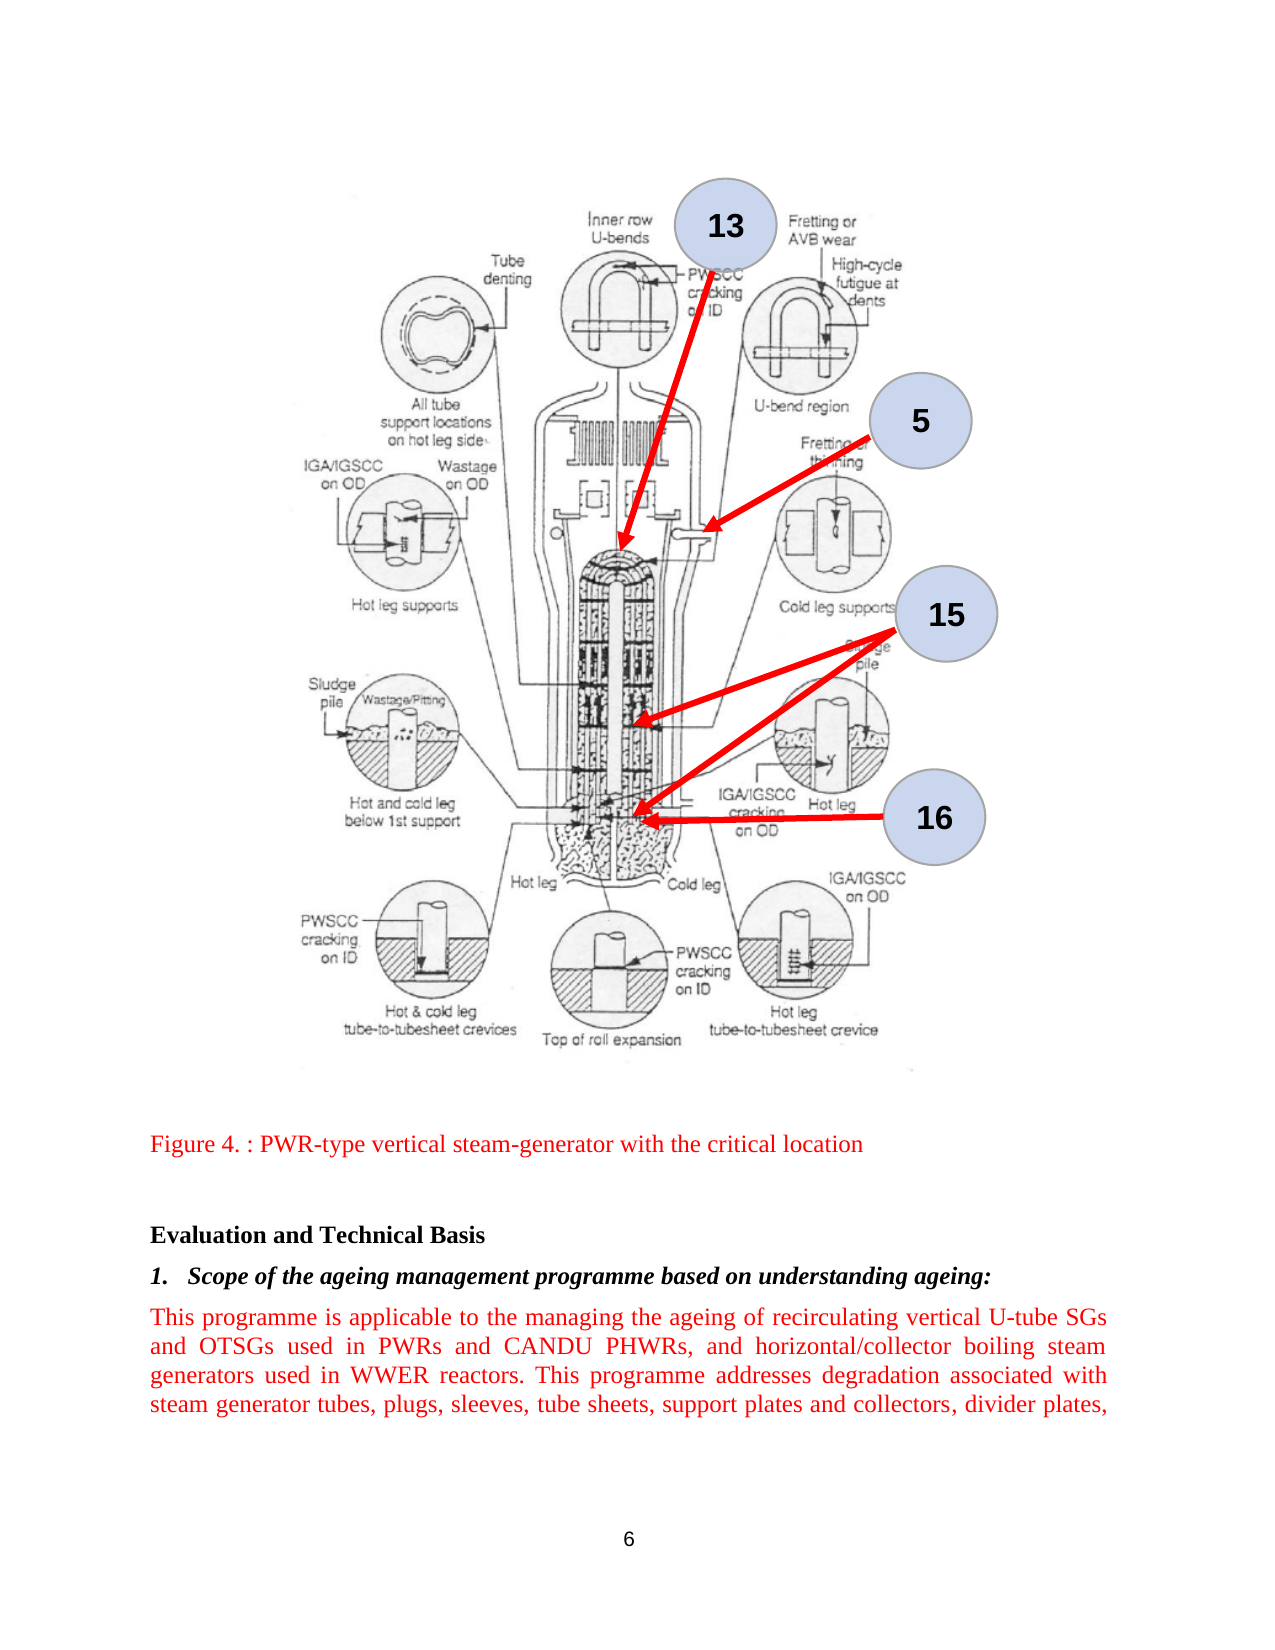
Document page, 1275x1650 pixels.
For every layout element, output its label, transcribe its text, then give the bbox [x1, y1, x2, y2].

picture [650, 633, 919, 818]
list Figure 4. : PWR-type vertical steam-generator with the critical location [150, 1129, 1107, 1158]
list Evaluation and Technical Basis [150, 1220, 1107, 1249]
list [150, 1302, 1107, 1417]
picture [280, 192, 919, 1073]
list Scope of the ageing management programme based on understanding ageing: [150, 1261, 1107, 1290]
